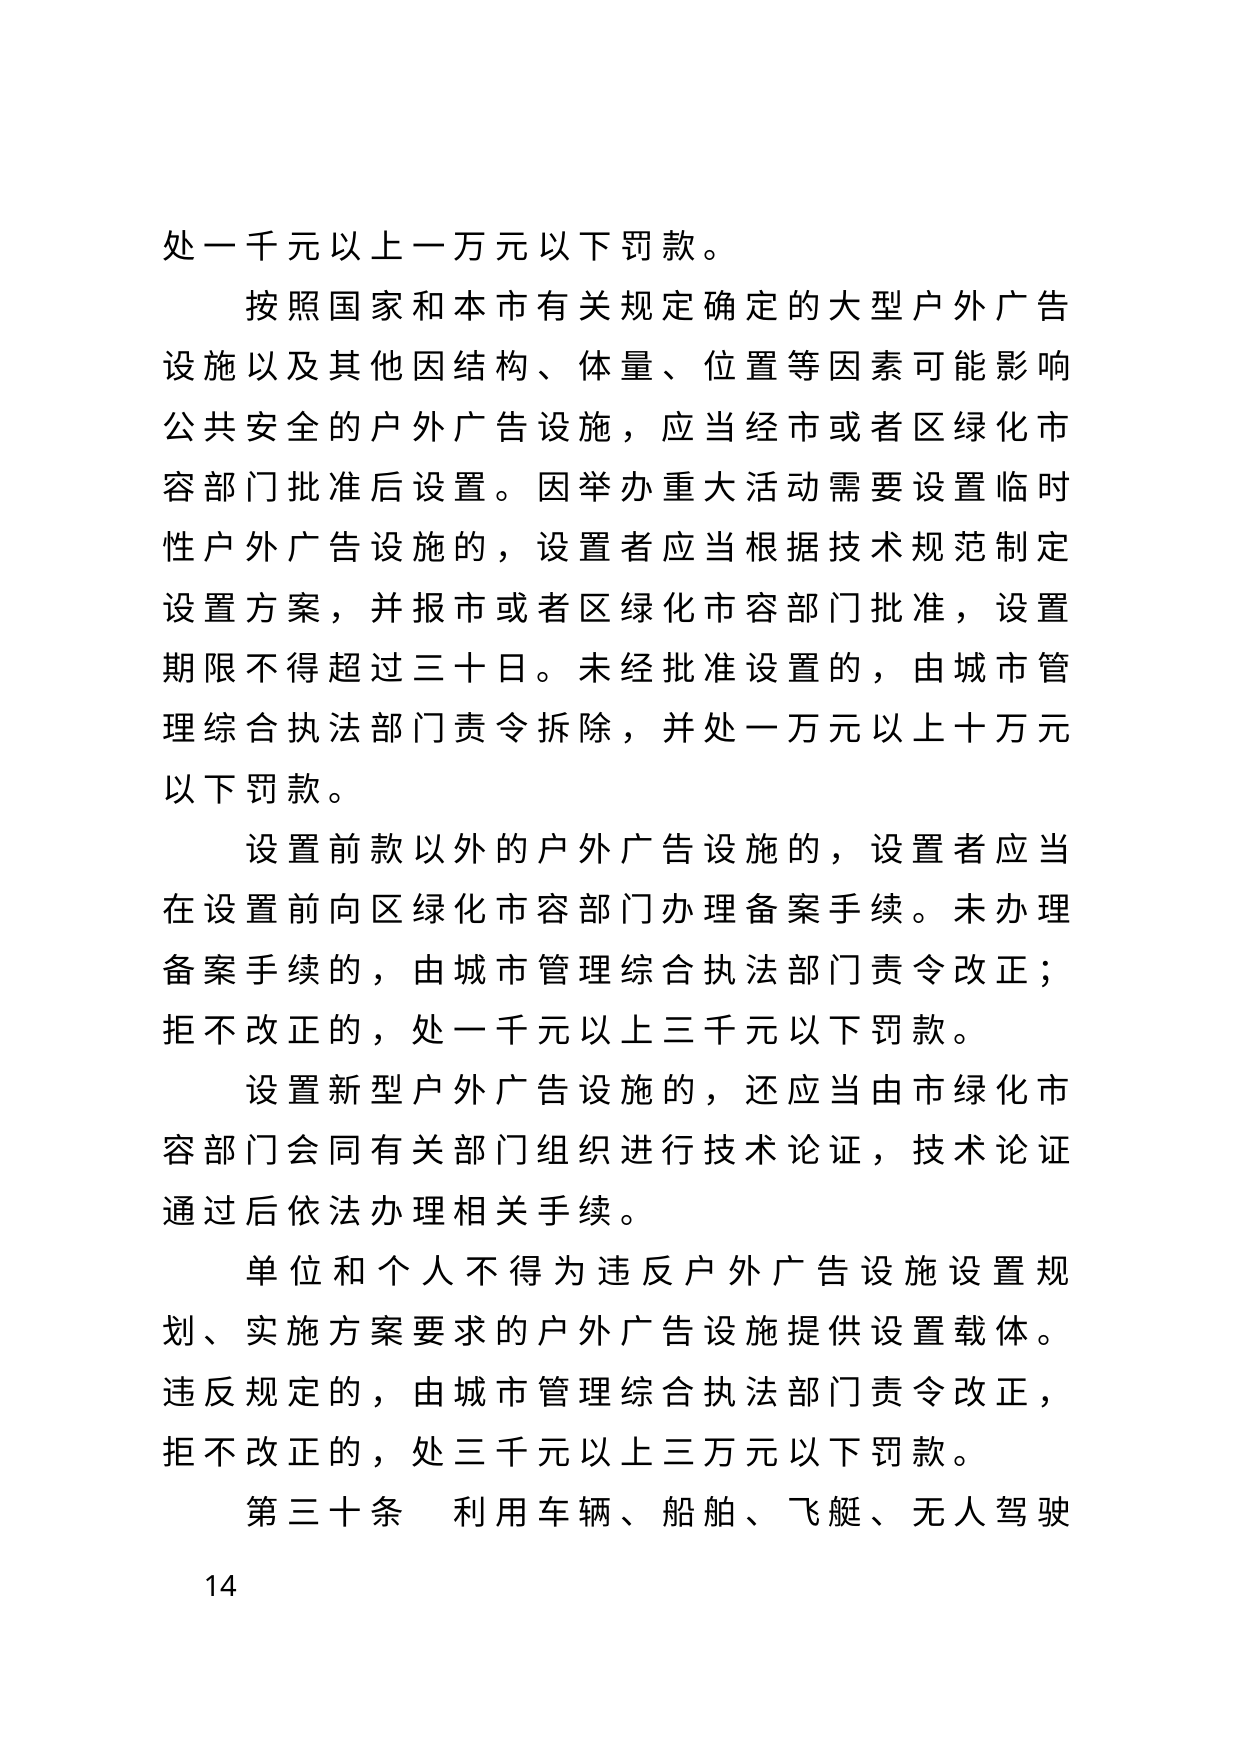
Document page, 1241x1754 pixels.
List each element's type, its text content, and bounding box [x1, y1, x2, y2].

text 按照国家和本市有关规定确定的大型户外广告设施以及其他因结构、体量、位置等因素可能影响公共安全的户外广告设施，应当经市或者区绿化市容部门批准后设置。因举办重大活动需要设置临时性户外广告设施的，设置者应当根据技术规范制定设置方案，并报市或者区绿化市容部门批准，设置期限不得超过三十日。未经批准设置的，由城市管理综合执法部门责令拆除，并处一万元以上十万元以下罚款。 [162, 274, 1078, 817]
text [162, 213, 1078, 274]
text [162, 1480, 1078, 1540]
text 单位和个人不得为违反户外广告设施设置规划、实施方案要求的户外广告设施提供设置载体。违反规定的，由城市管理综合执法部门责令改正，拒不改正的，处三千元以上三万元以下罚款。 [162, 1239, 1078, 1480]
text 设置前款以外的户外广告设施的，设置者应当在设置前向区绿化市容部门办理备案手续。未办理备案手续的，由城市管理综合执法部门责令改正；拒不改正的，处一千元以上三千元以下罚款。 [162, 817, 1078, 1058]
text 设置新型户外广告设施的，还应当由市绿化市容部门会同有关部门组织进行技术论证，技术论证通过后依法办理相关手续。 [162, 1058, 1078, 1239]
